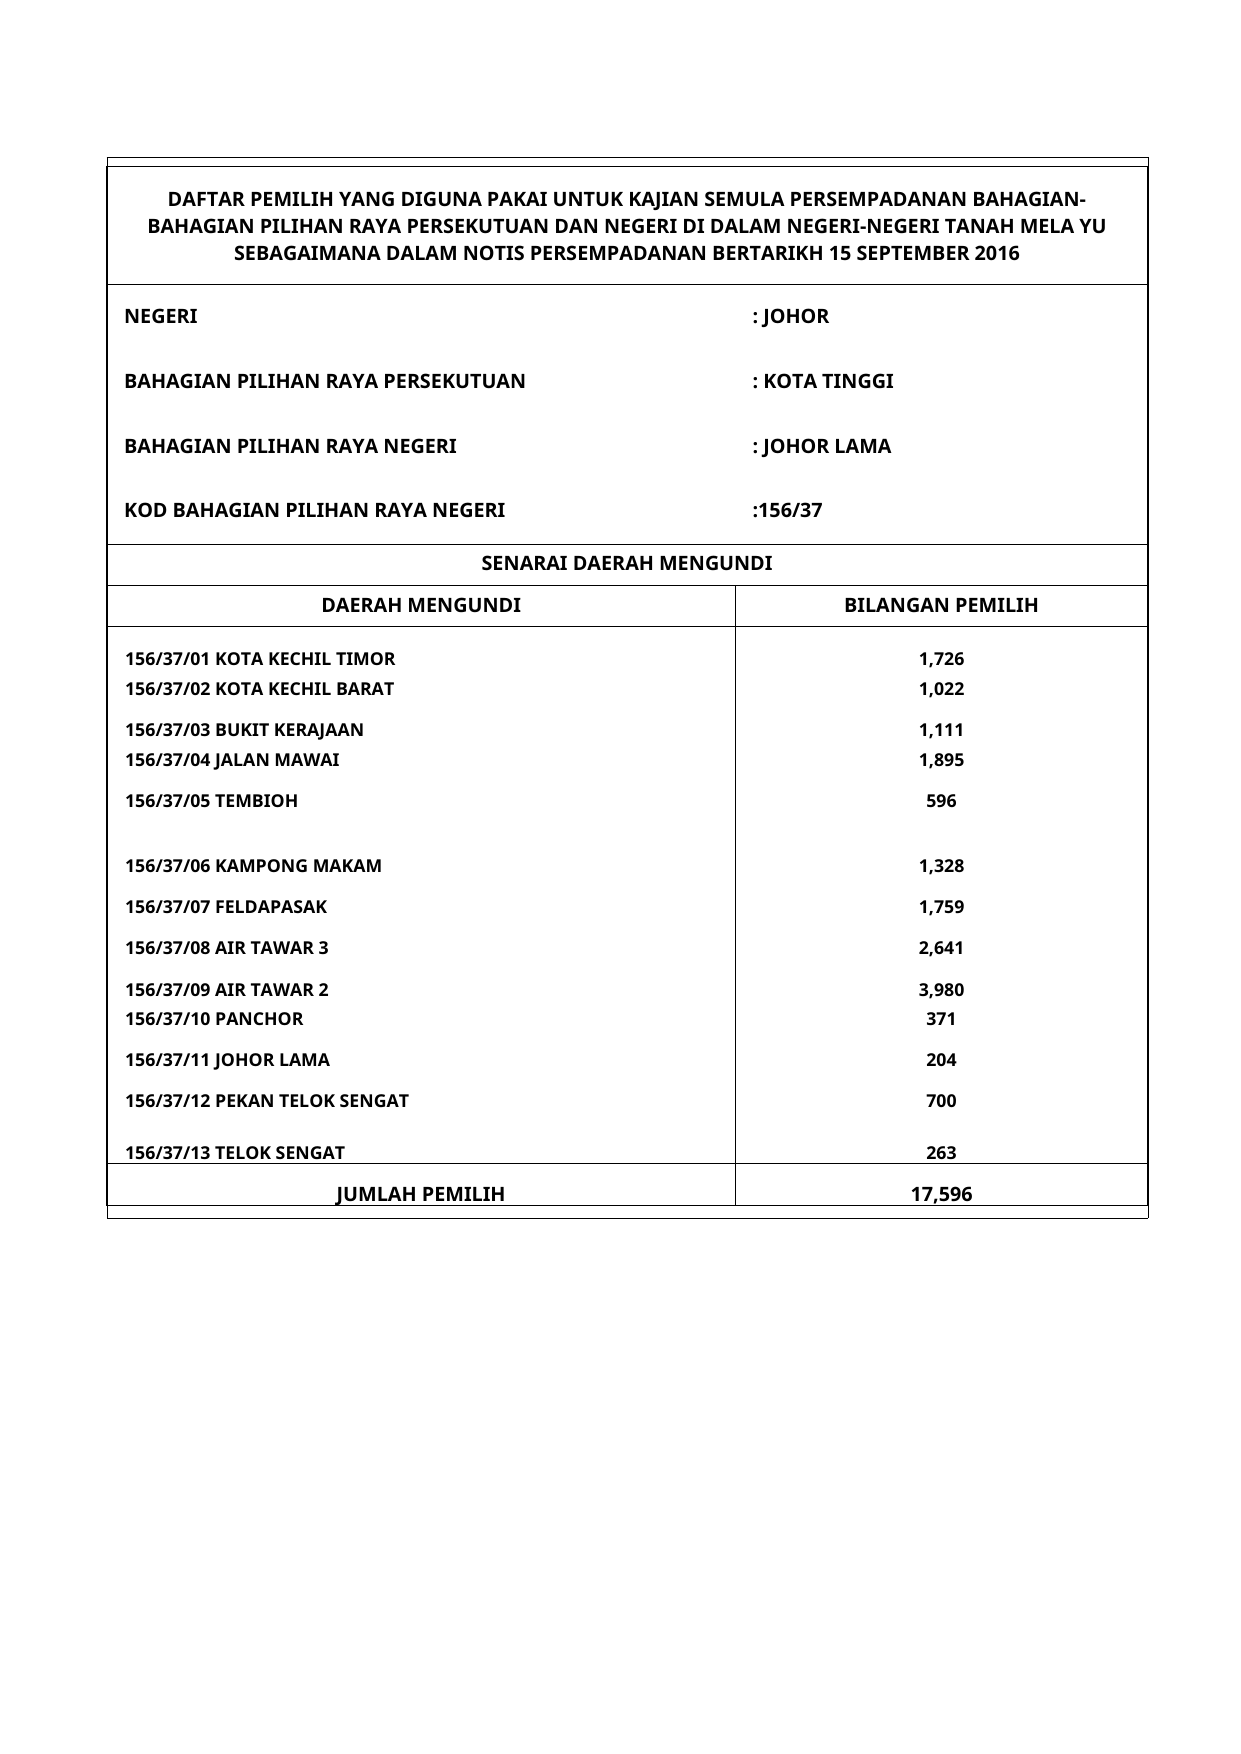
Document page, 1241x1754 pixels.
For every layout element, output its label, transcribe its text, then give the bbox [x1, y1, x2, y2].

table_cell : KOTA TINGGI [735, 351, 1147, 415]
table_cell 156/37/10 PANCHOR [108, 1000, 735, 1041]
table_cell 596 [736, 794, 1147, 835]
table_cell 204 [736, 1041, 1147, 1082]
table_cell DAERAH MENGUNDI [108, 586, 735, 626]
table_cell 156/37/13 TELOK SENGAT [108, 1123, 735, 1163]
table_cell 156/37/04 JALAN MAWAI [108, 752, 735, 794]
table_cell JUMLAH PEMILIH [108, 1164, 735, 1205]
table_cell :156/37 [735, 480, 1147, 544]
table_cell 156/37/12 PEKAN TELOK SENGAT [108, 1082, 735, 1123]
table_cell 156/37/11 JOHOR LAMA [108, 1041, 735, 1082]
table_header DAFTAR PEMILIH YANG DIGUNA PAKAI UNTUK KAJIAN SEMULA PERSEMPADANAN BAHAGIAN- BAHAGIAN PILIHAN RAYA PERSEKUTUAN DAN NEGERI DI DALAM NEGERI-NEGERI TANAH MELA YU SEBAGAIMANA DALAM NOTIS PERSEMPADANAN BERTARIKH 15 SEPTEMBER 2016 [108, 167, 1147, 284]
table_cell : JOHOR [735, 285, 1147, 351]
table_cell 156/37/08 AIR TAWAR 3 [108, 917, 735, 958]
table_cell KOD BAHAGIAN PILIHAN RAYA NEGERI [108, 480, 735, 544]
table_cell : JOHOR LAMA [735, 415, 1147, 480]
table_cell 156/37/02 KOTA KECHIL BARAT [108, 669, 735, 710]
table_cell 3,980 [736, 958, 1147, 1000]
table_cell 156/37/06 KAMPONG MAKAM [108, 835, 735, 876]
table_cell 156/37/01 KOTA KECHIL TIMOR [108, 627, 735, 669]
table_cell 17,596 [736, 1164, 1147, 1205]
table_cell 700 [736, 1082, 1147, 1123]
table_cell 1,759 [736, 876, 1147, 917]
table_cell 1,726 [736, 627, 1147, 669]
table_cell 156/37/03 BUKIT KERAJAAN [108, 710, 735, 752]
table_cell 156/37/05 TEMBIOH [108, 794, 735, 835]
table_cell 2,641 [736, 917, 1147, 958]
table_cell BAHAGIAN PILIHAN RAYA PERSEKUTUAN [108, 351, 735, 415]
table_cell 263 [736, 1123, 1147, 1163]
table_cell 156/37/09 AIR TAWAR 2 [108, 958, 735, 1000]
table_cell NEGERI [108, 285, 735, 351]
table_cell 156/37/07 FELDAPASAK [108, 876, 735, 917]
table_cell SENARAI DAERAH MENGUNDI [108, 545, 1147, 585]
table_cell 1,111 [736, 710, 1147, 752]
table_cell 1,895 [736, 752, 1147, 794]
table_cell 1,022 [736, 669, 1147, 710]
table_cell BAHAGIAN PILIHAN RAYA NEGERI [108, 415, 735, 480]
table_cell 1,328 [736, 835, 1147, 876]
table_cell 371 [736, 1000, 1147, 1041]
table_cell BILANGAN PEMILIH [736, 586, 1147, 626]
